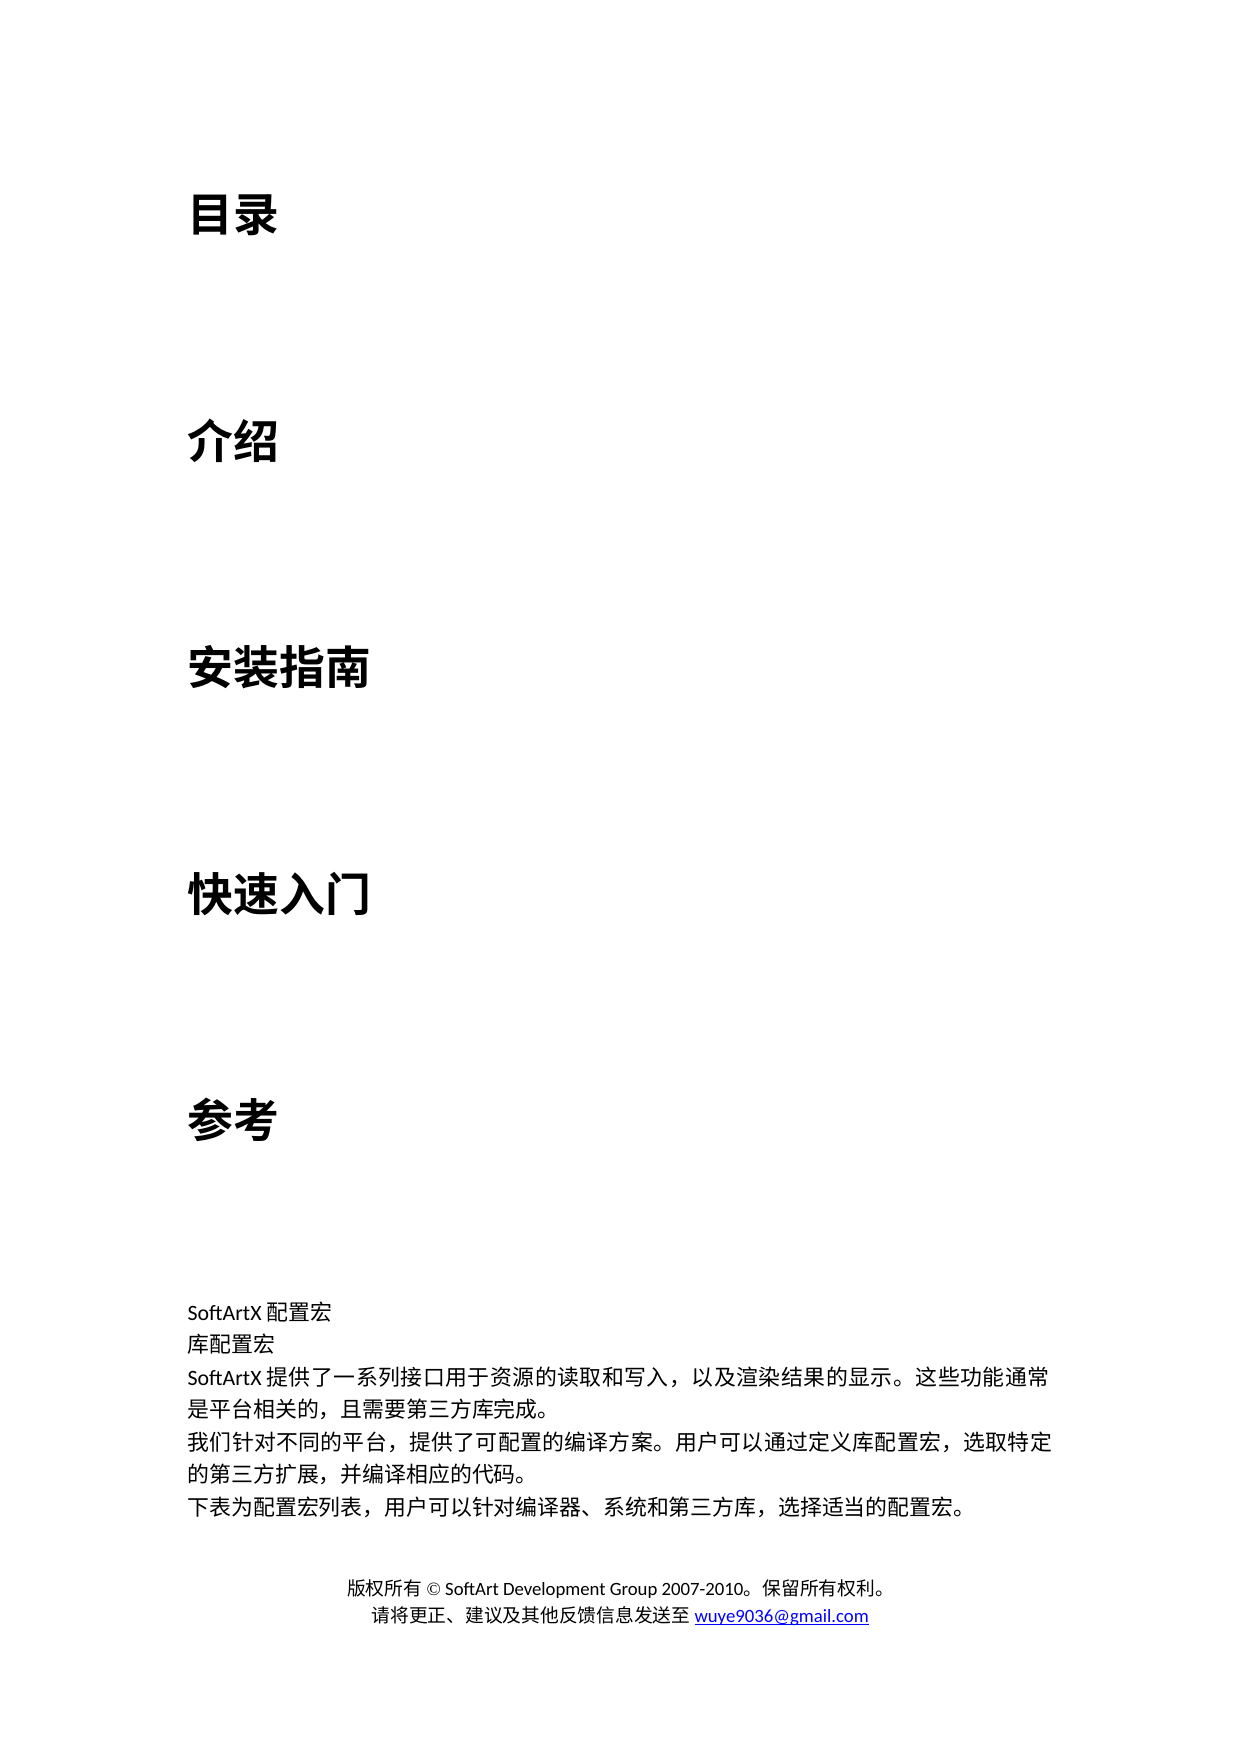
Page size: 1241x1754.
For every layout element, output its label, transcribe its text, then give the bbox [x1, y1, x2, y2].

text SoftArtX配置宏 [187, 1294, 1053, 1327]
text SoftArtX提供了一系列接口用于资源的读取和写入，以及渲染结果的显示。这些功能通常是平台相关的，且需要第三方库完成。 [187, 1359, 1053, 1424]
text 库配置宏 [187, 1327, 1053, 1359]
text 我们针对不同的平台，提供了可配置的编译方案。用户可以通过定义库配置宏，选取特定的第三方扩展，并编译相应的代码。 [187, 1424, 1053, 1489]
subtitle 快速入门 [187, 842, 1053, 940]
subtitle 参考 [187, 1069, 1053, 1166]
subtitle 安装指南 [187, 616, 1053, 713]
text 下表为配置宏列表，用户可以针对编译器、系统和第三方库，选择适当的配置宏。 [187, 1489, 1053, 1522]
subtitle 目录 [187, 163, 1053, 260]
subtitle 介绍 [187, 389, 1053, 487]
